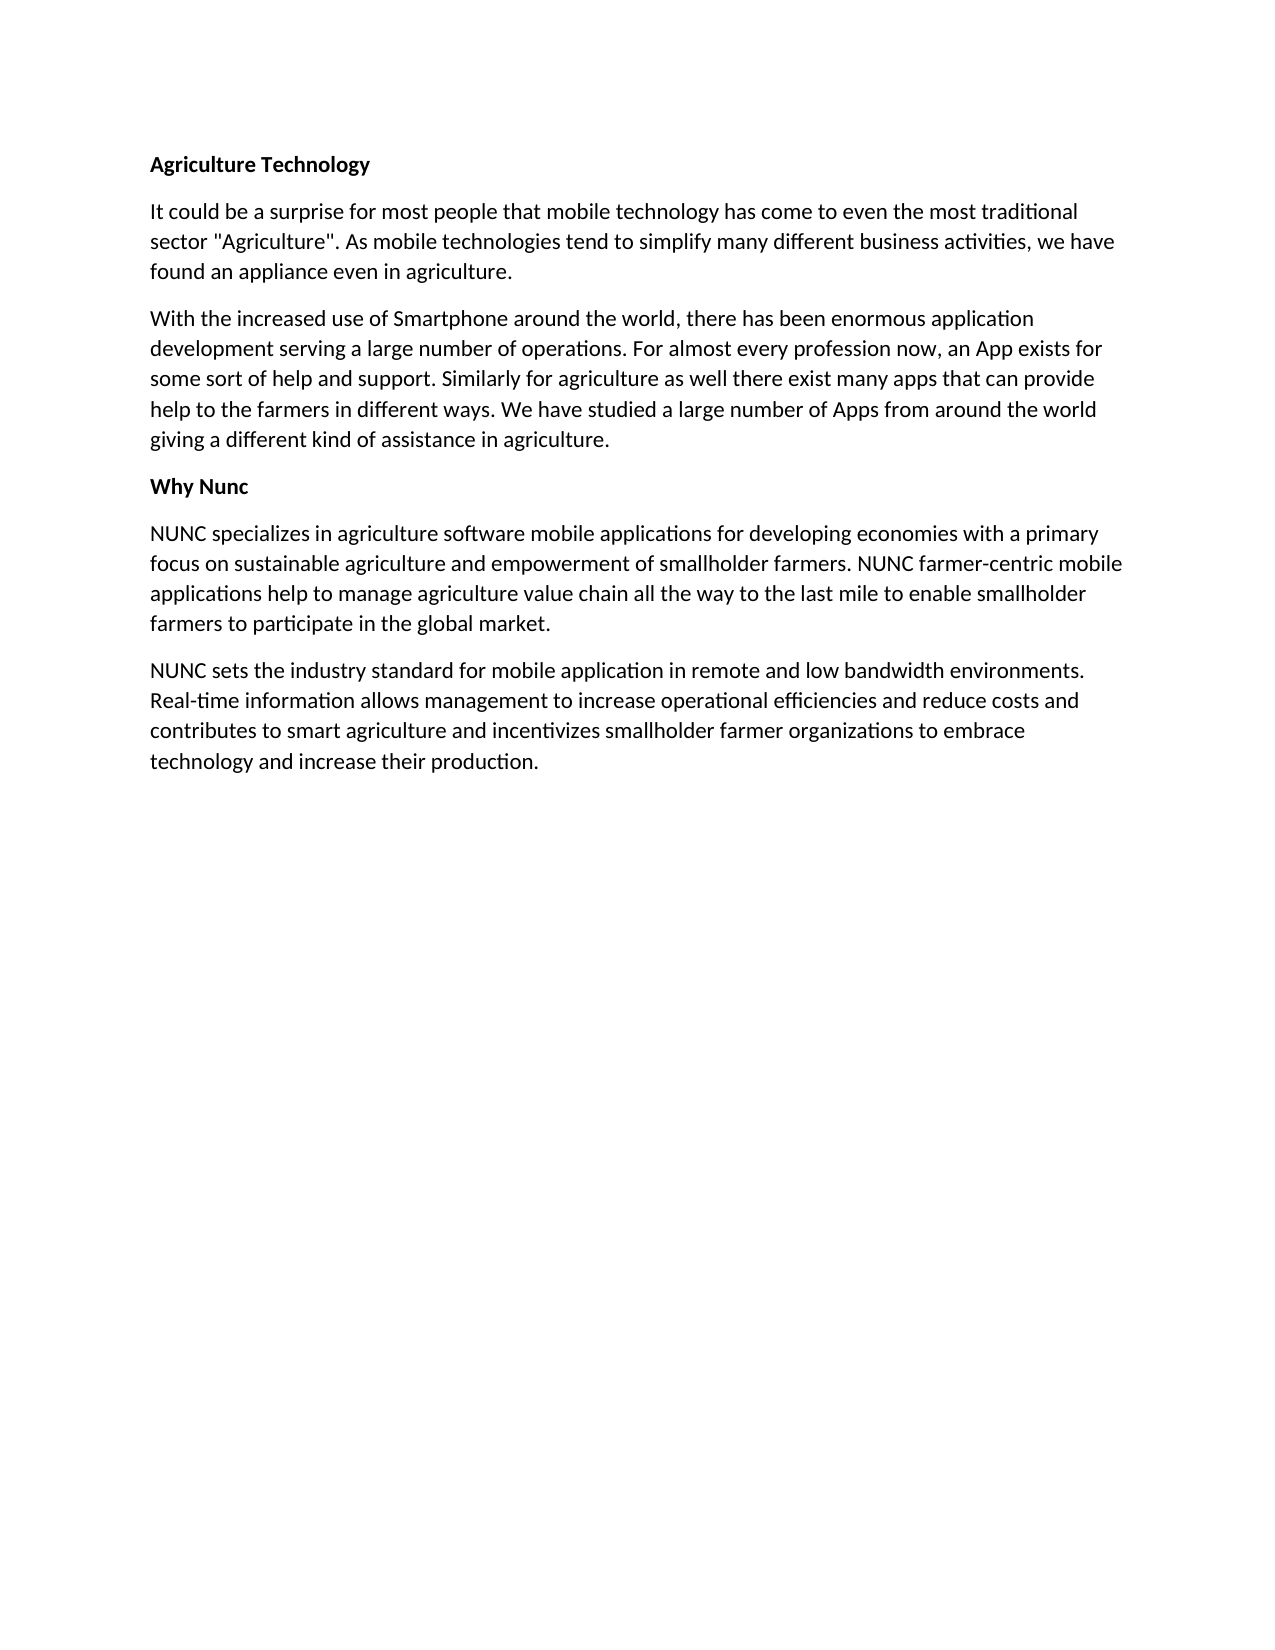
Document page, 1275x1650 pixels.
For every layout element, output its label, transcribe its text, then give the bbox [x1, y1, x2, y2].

text It could be a surprise for most people that mobile technology has come to even the most traditional sector "Agriculture". As mobile technologies tend to simplify many different business activities, we have found an appliance even in agriculture. [150, 197, 1125, 285]
text NUNC specializes in agriculture software mobile applications for developing economies with a primary focus on sustainable agriculture and empowerment of smallholder farmers. NUNC farmer-centric mobile applications help to manage agriculture value chain all the way to the last mile to enable smallholder farmers to participate in the global market. [150, 519, 1125, 637]
text With the increased use of Smartphone around the world, there has been enormous application development serving a large number of operations. For almost every profession now, an App exists for some sort of help and support. Similarly for agriculture as well there exist many apps that can provide help to the farmers in different ways. We have studied a large number of Apps from around the world giving a different kind of assistance in agriculture. [150, 304, 1125, 453]
text Why Nunc [150, 472, 1125, 500]
text Agriculture Technology [150, 150, 1125, 178]
text NUNC sets the industry standard for mobile application in remote and low bandwidth environments. Real-time information allows management to increase operational efficiencies and reduce costs and contributes to smart agriculture and incentivizes smallholder farmer organizations to embrace technology and increase their production. [150, 656, 1125, 775]
